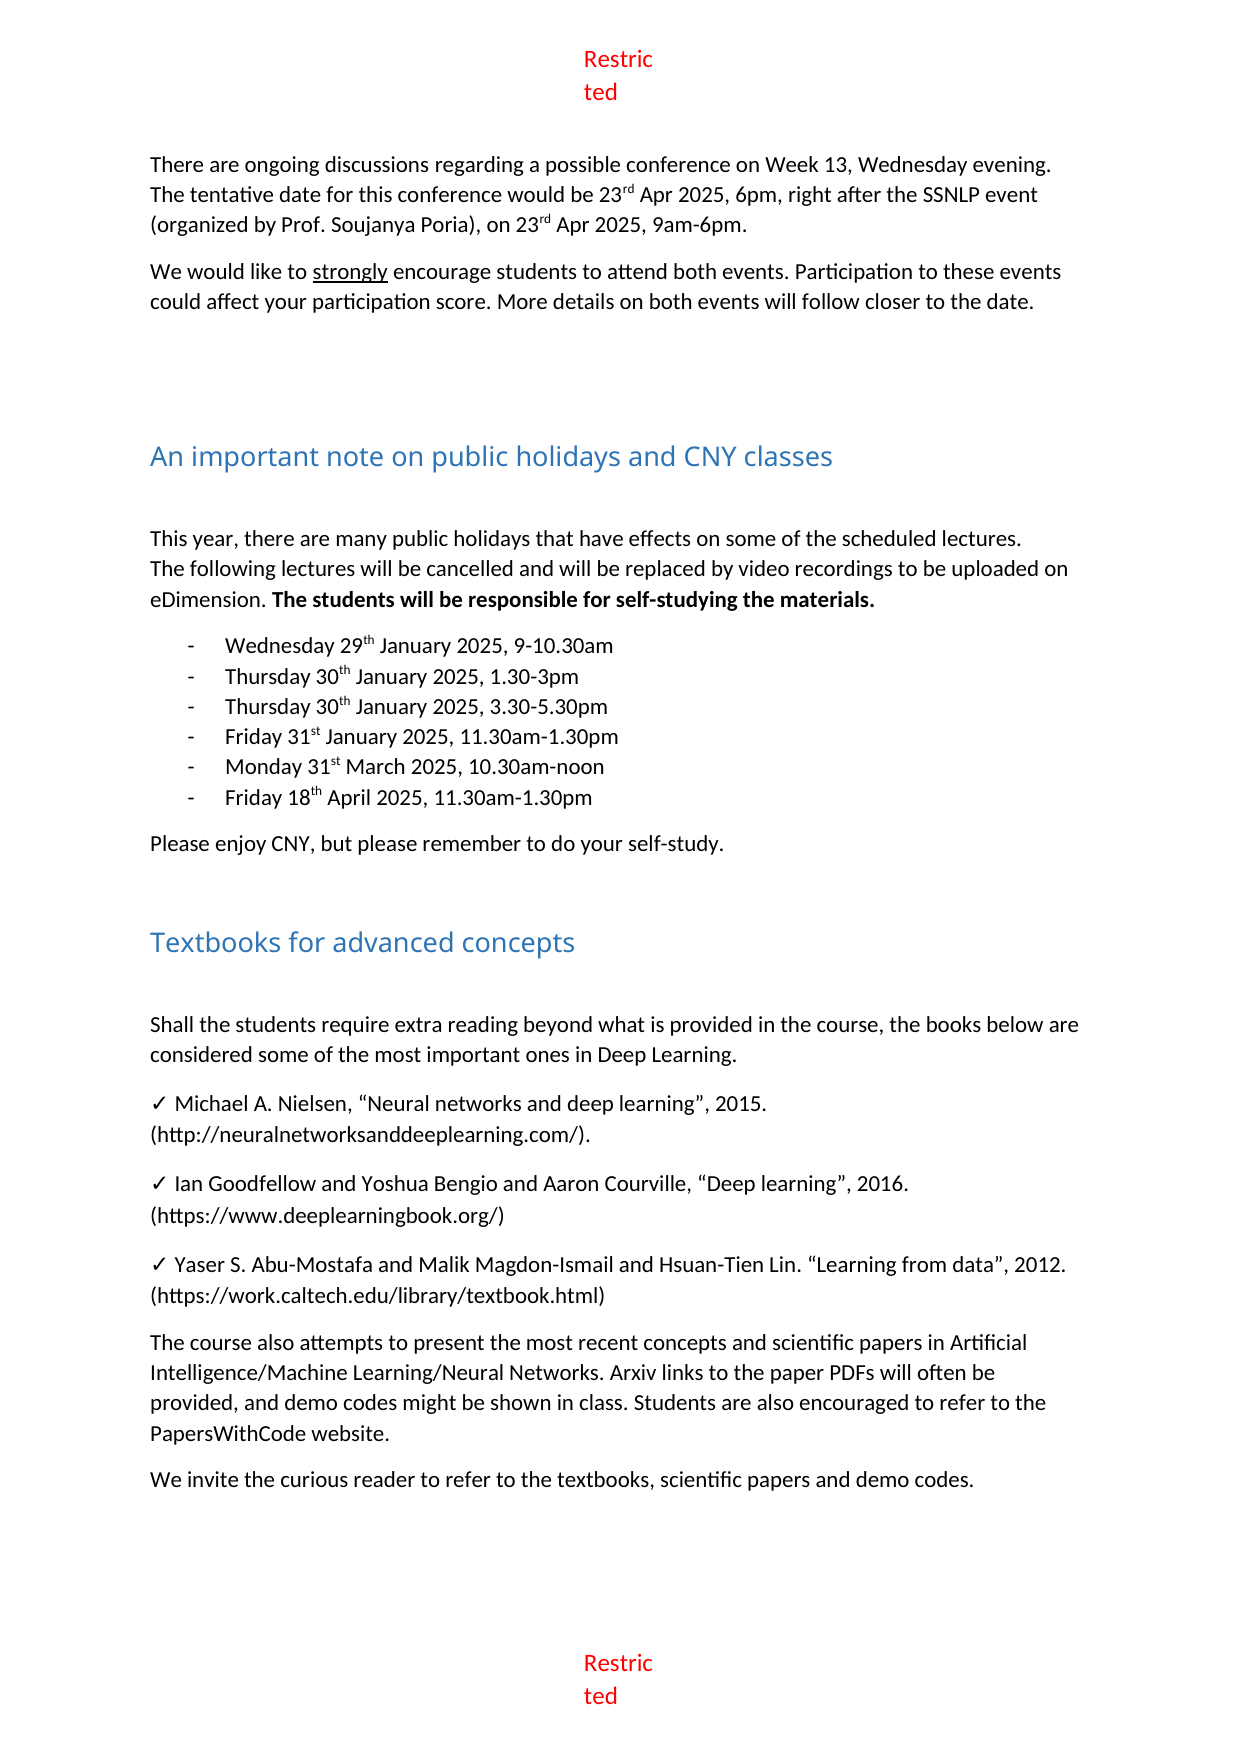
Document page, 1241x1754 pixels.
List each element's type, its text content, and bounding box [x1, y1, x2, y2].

subtitle Textbooks for advanced concepts [150, 923, 1090, 960]
text ✓ Michael A. Nielsen, “Neural networks and deep learning”, 2015. (http://neuralnetworksanddeeplearning.com/). [150, 1087, 1090, 1148]
list Thursday 30th January 2025, 3.30-5.30pm [187, 692, 1090, 720]
text Please enjoy CNY, but please remember to do your self-study. [150, 829, 1090, 858]
list Friday 18th April 2025, 11.30am-1.30pm [187, 783, 1090, 811]
text Shall the students require extra reading beyond what is provided in the course, the books below are considered some of the most important ones in Deep Learning. [150, 1010, 1090, 1068]
text We invite the curious reader to refer to the textbooks, scientific papers and demo codes. [150, 1466, 1090, 1493]
text ✓ Ian Goodfellow and Yoshua Bengio and Aaron Courville, “Deep learning”, 2016. (https://www.deeplearningbook.org/) [150, 1167, 1090, 1229]
subtitle An important note on public holidays and CNY classes [150, 438, 1090, 474]
text We would like to strongly encourage students to attend both events. Participation to these events could affect your participation score. More details on both events will follow closer to the date. [150, 257, 1090, 316]
text The course also attempts to present the most recent concepts and scientific papers in Artificial Intelligence/Machine Learning/Neural Networks. Arxiv links to the paper PDFs will often be provided, and demo codes might be shown in class. Students are also encouraged to refer to the PapersWithCode website. [150, 1328, 1090, 1447]
list Monday 31st March 2025, 10.30am-noon [187, 752, 1090, 781]
list Thursday 30th January 2025, 1.30-3pm [187, 662, 1090, 690]
text ✓ Yaser S. Abu-Mostafa and Malik Magdon-Ismail and Hsuan-Tien Lin. “Learning from data”, 2012. (https://work.caltech.edu/library/textbook.html) [150, 1248, 1090, 1309]
list Wednesday 29th January 2025, 9-10.30am [187, 632, 1090, 660]
list Friday 31st January 2025, 11.30am-1.30pm [187, 722, 1090, 750]
text There are ongoing discussions regarding a possible conference on Week 13, Wednesday evening. The tentative date for this conference would be 23rd Apr 2025, 6pm, right after the SSNLP event (organized by Prof. Soujanya Poria), on 23rd Apr 2025, 9am-6pm. [150, 150, 1090, 238]
text This year, there are many public holidays that have effects on some of the scheduled lectures. The following lectures will be cancelled and will be replaced by video recordings to be uploaded on eDimension. The students will be responsible for self-studying the materials. [150, 524, 1090, 613]
